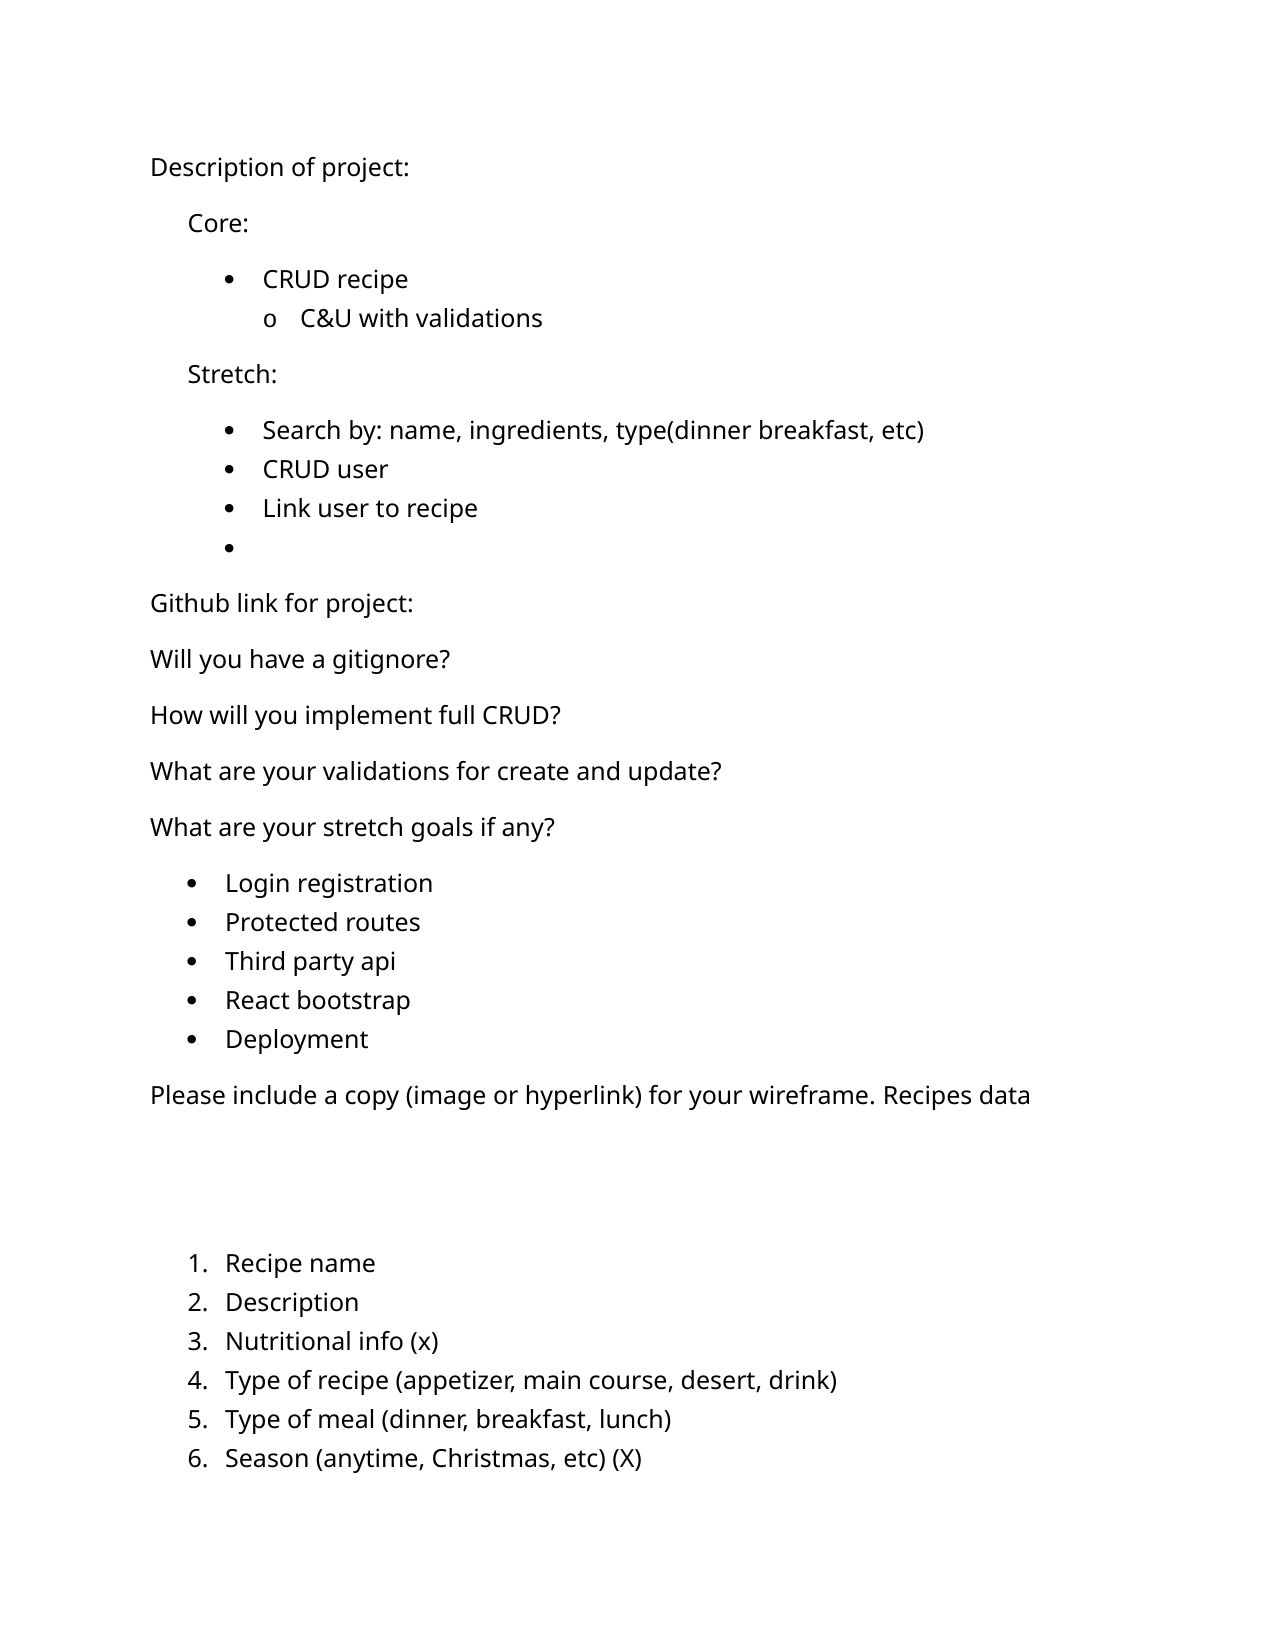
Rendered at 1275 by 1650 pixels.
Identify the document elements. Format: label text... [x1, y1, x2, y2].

list Login registration [187, 865, 1125, 899]
text Core: [187, 206, 1125, 240]
list CRUD recipe [225, 262, 1125, 296]
list C&U with validations [262, 301, 1125, 335]
list Type of recipe (appetizer, main course, desert, drink) [187, 1363, 1125, 1397]
list Deployment [187, 1022, 1125, 1056]
text What are your stretch goals if any? [150, 809, 1125, 843]
text Description of project: [150, 150, 1125, 184]
list Third party api [187, 943, 1125, 978]
list React bootstrap [187, 983, 1125, 1017]
list Link user to recipe [225, 491, 1125, 525]
list Season (anytime, Christmas, etc) (X) [187, 1441, 1125, 1475]
list Nutritional info (x) [187, 1323, 1125, 1358]
text Will you have a gitignore? [150, 642, 1125, 676]
text Stretch: [187, 357, 1125, 391]
list CRUD user [225, 452, 1125, 486]
text How will you implement full CRUD? [150, 698, 1125, 732]
list Protected routes [187, 904, 1125, 938]
list Search by: name, ingredients, type(dinner breakfast, etc) [225, 413, 1125, 447]
list Type of meal (dinner, breakfast, lunch) [187, 1402, 1125, 1436]
list Description [187, 1284, 1125, 1318]
text What are your validations for create and update? [150, 753, 1125, 788]
text Please include a copy (image or hyperlink) for your wireframe. Recipes data [150, 1078, 1125, 1112]
list Recipe name [187, 1245, 1125, 1279]
text Github link for project: [150, 586, 1125, 620]
